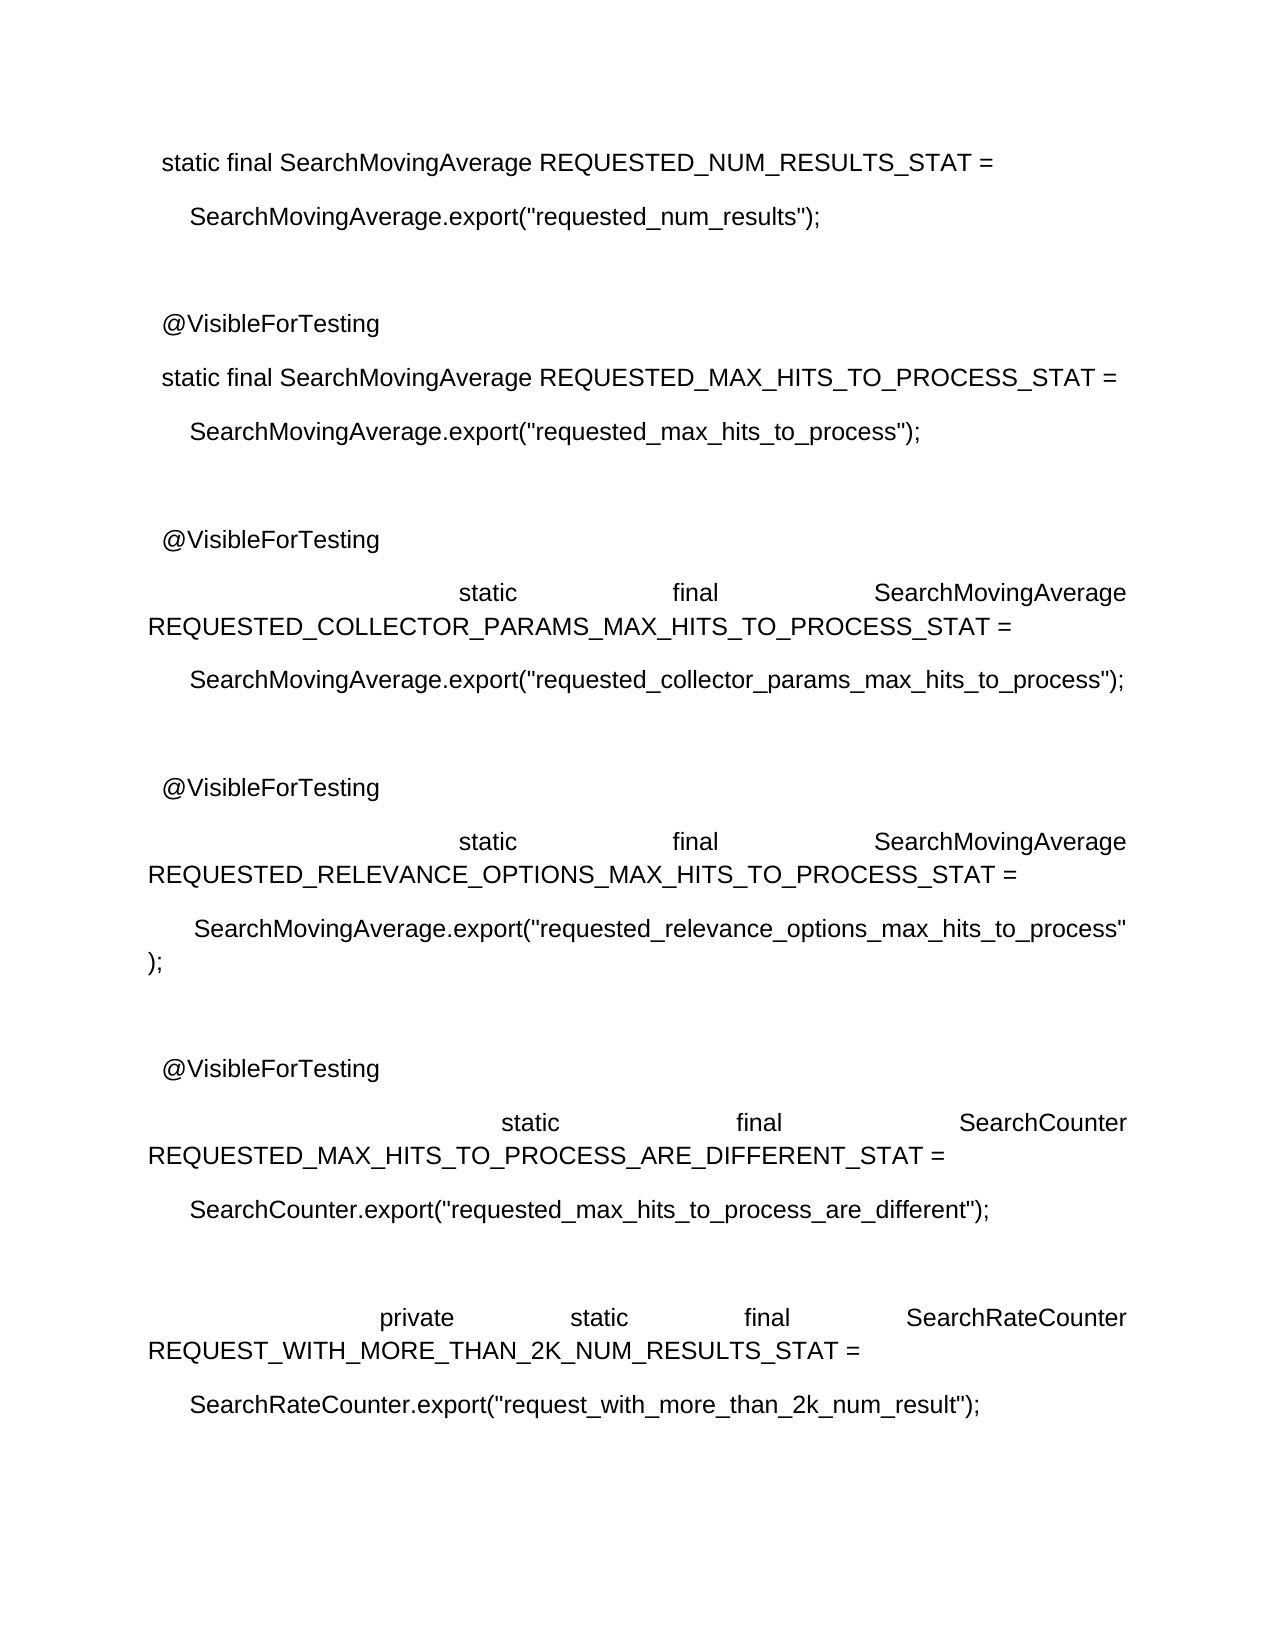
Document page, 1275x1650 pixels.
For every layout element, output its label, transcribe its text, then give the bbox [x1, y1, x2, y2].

text static final SearchMovingAverage REQUESTED_NUM_RESULTS_STAT = [148, 148, 1127, 176]
text static final SearchMovingAverage REQUESTED_COLLECTOR_PARAMS_MAX_HITS_TO_PROCESS_STAT = [148, 578, 1127, 640]
text SearchMovingAverage.export("requested_collector_params_max_hits_to_process"); [148, 665, 1127, 694]
text private static final SearchRateCounter REQUEST_WITH_MORE_THAN_2K_NUM_RESULTS_STAT = [148, 1303, 1127, 1365]
text @VisibleForTesting [148, 309, 1127, 338]
text SearchMovingAverage.export("requested_relevance_options_max_hits_to_process"); [148, 914, 1127, 976]
text SearchRateCounter.export("request_with_more_than_2k_num_result"); [148, 1390, 1127, 1418]
text @VisibleForTesting [148, 773, 1127, 802]
text @VisibleForTesting [148, 1054, 1127, 1083]
text static final SearchMovingAverage REQUESTED_RELEVANCE_OPTIONS_MAX_HITS_TO_PROCESS_STAT = [148, 827, 1127, 889]
text SearchMovingAverage.export("requested_max_hits_to_process"); [148, 417, 1127, 446]
text SearchCounter.export("requested_max_hits_to_process_are_different"); [148, 1195, 1127, 1224]
text SearchMovingAverage.export("requested_num_results"); [148, 201, 1127, 230]
text static final SearchMovingAverage REQUESTED_MAX_HITS_TO_PROCESS_STAT = [148, 363, 1127, 392]
text static final SearchCounter REQUESTED_MAX_HITS_TO_PROCESS_ARE_DIFFERENT_STAT = [148, 1108, 1127, 1170]
text @VisibleForTesting [148, 524, 1127, 553]
